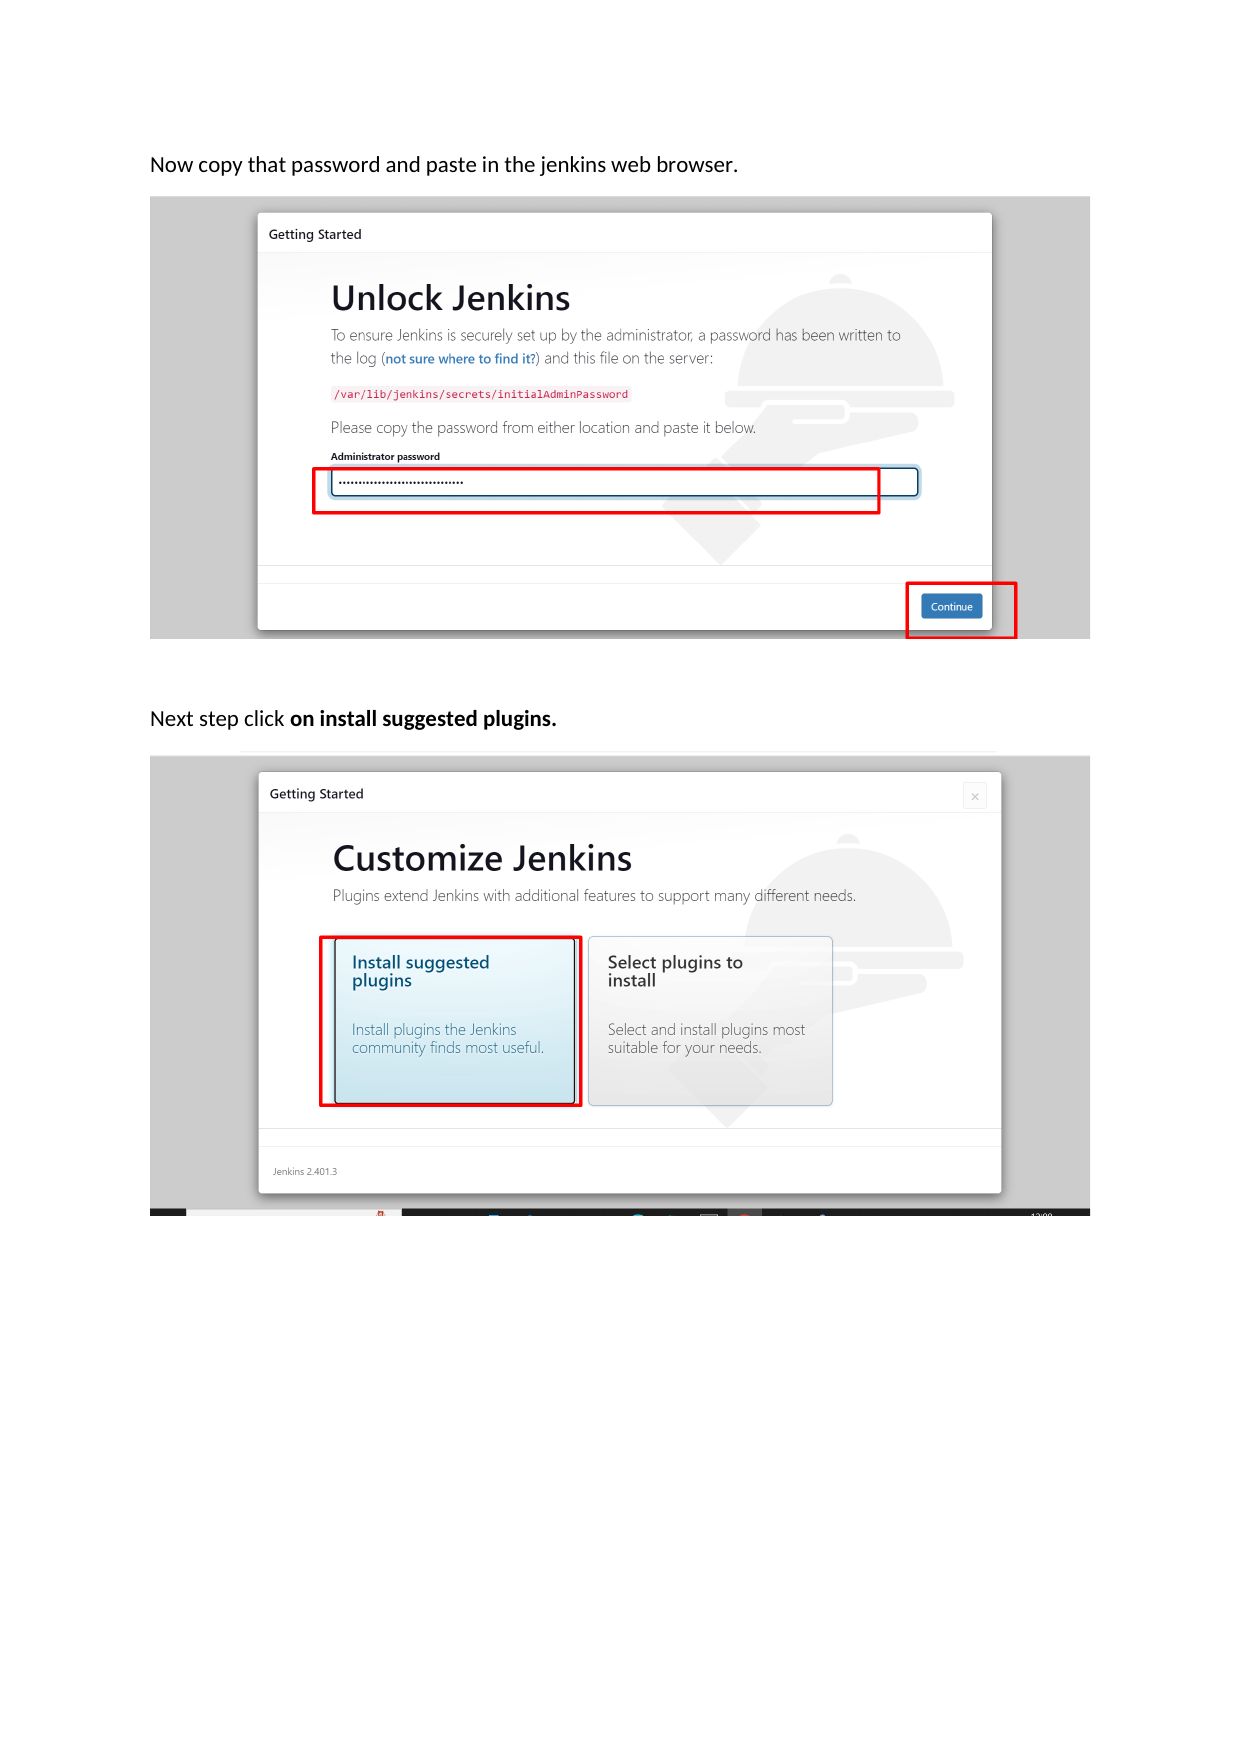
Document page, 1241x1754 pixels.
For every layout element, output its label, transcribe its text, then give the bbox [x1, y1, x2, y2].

picture [150, 196, 1091, 639]
text Now copy that password and paste in the jenkins web browser. [150, 150, 1090, 178]
text Next step click on install suggested plugins. [150, 704, 1090, 733]
picture [150, 751, 1091, 1216]
